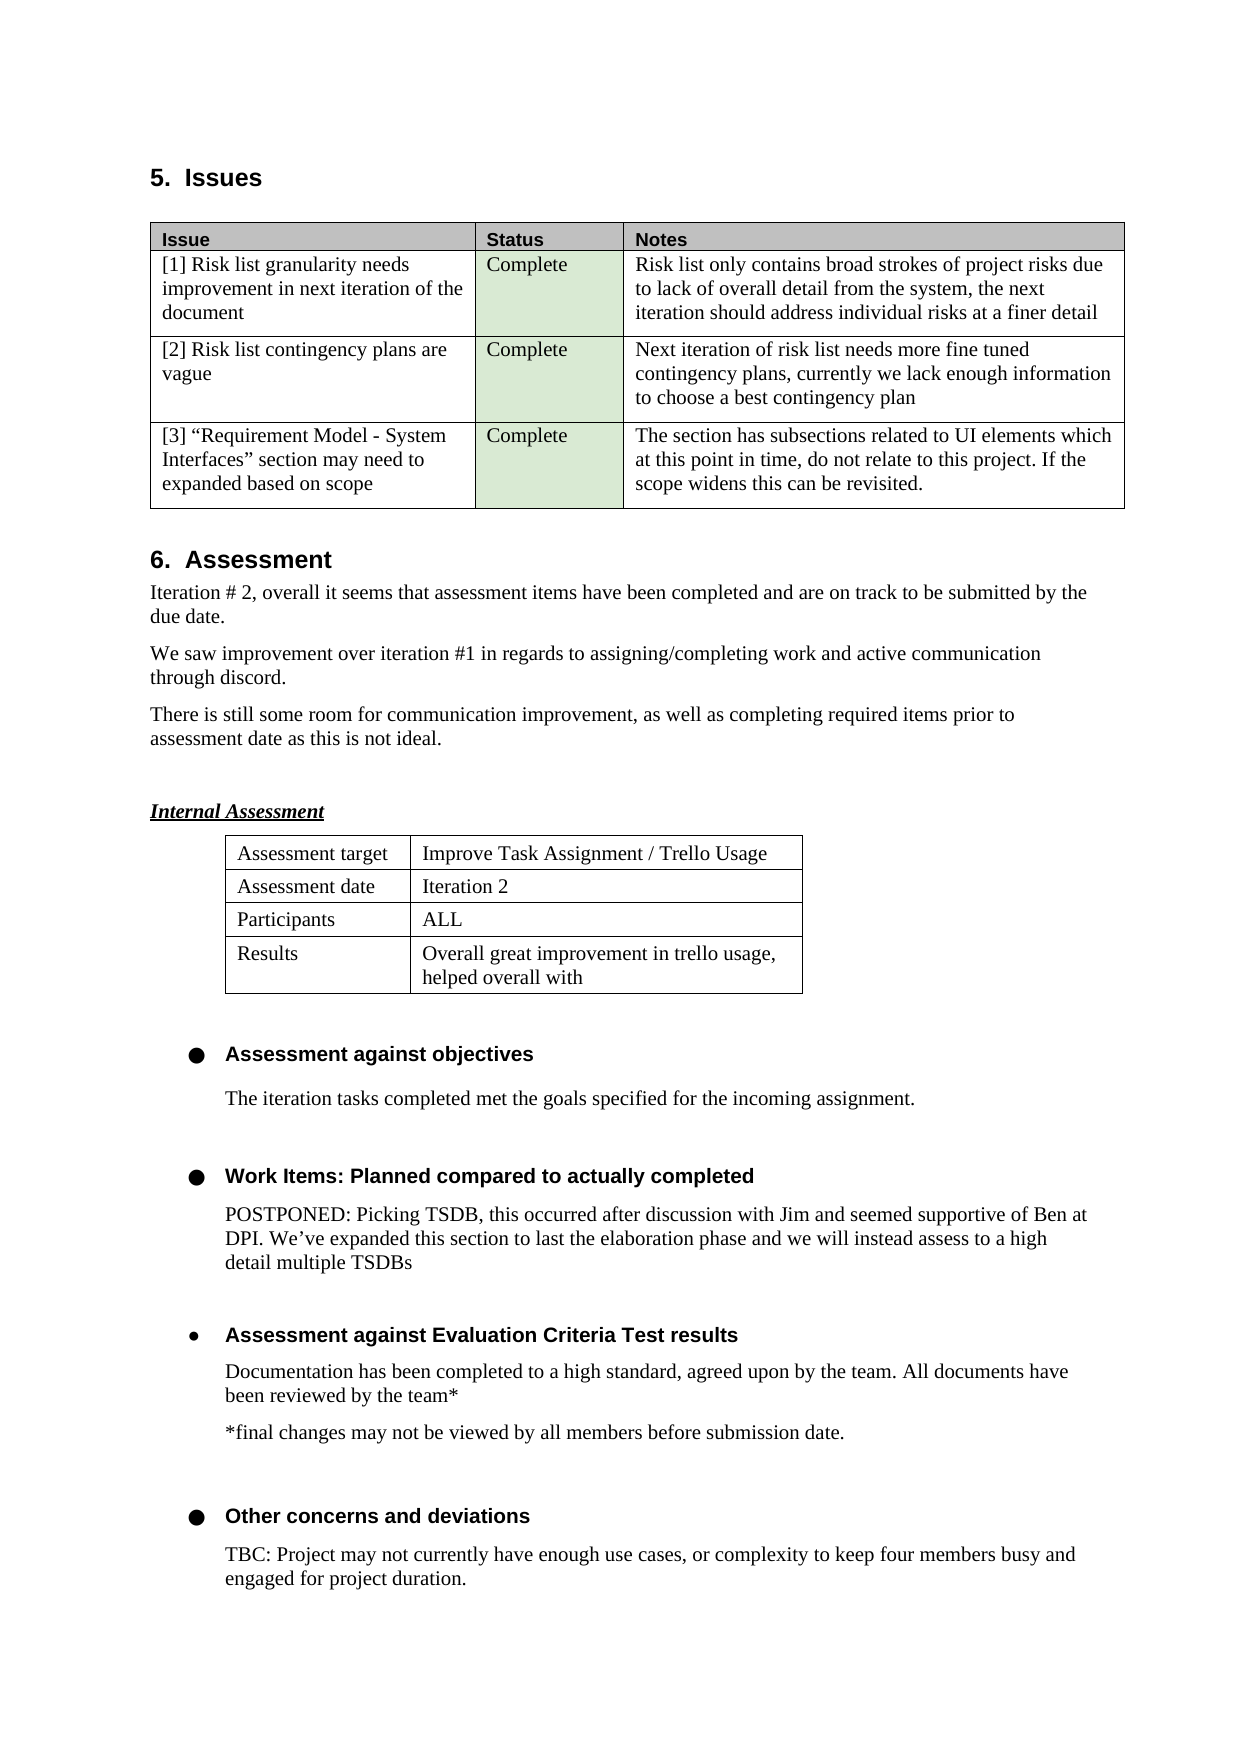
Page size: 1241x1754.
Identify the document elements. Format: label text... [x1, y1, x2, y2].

table_cell Complete [476, 423, 623, 508]
text Internal Assessment [150, 799, 1090, 823]
subtitle 5. Issues [150, 162, 1090, 191]
table_cell Assessment date [226, 870, 410, 902]
table_cell Risk list only contains broad strokes of project risks due to lack of overall detail from the system, the next iteration should address individual risks at a finer detail [624, 251, 1124, 336]
table_cell Next iteration of risk list needs more fine tuned contingency plans, currently we lack enough information to choose a best contingency plan [624, 337, 1124, 422]
text TBC: Project may not currently have enough use cases, or complexity to keep four members busy and engaged for project duration. [225, 1542, 1090, 1590]
table_cell Iteration 2 [411, 870, 802, 902]
subtitle 6. Assessment [150, 545, 1090, 574]
table_header Assessment target [226, 836, 410, 869]
table_header Improve Task Assignment / Trello Usage [411, 836, 802, 869]
subtitle Work Items: Planned compared to actually completed [187, 1153, 1090, 1195]
table_header Status [476, 223, 623, 250]
text Iteration # 2, overall it seems that assessment items have been completed and are on track to be submitted by the due date. [150, 580, 1090, 628]
table_cell Overall great improvement in trello usage, helped overall with [411, 937, 802, 993]
table_cell Complete [476, 337, 623, 422]
text POSTPONED: Picking TSDB, this occurred after discussion with Jim and seemed supportive of Ben at DPI. We’ve expanded this section to last the elaboration phase and we will instead assess to a high detail multiple TSDBs [225, 1202, 1090, 1274]
table_cell ALL [411, 903, 802, 936]
text There is still some room for communication improvement, as well as completing required items prior to assessment date as this is not ideal. [150, 701, 1090, 749]
text Documentation has been completed to a high standard, agreed upon by the team. All documents have been reviewed by the team* [225, 1359, 1090, 1407]
table_header Notes [624, 223, 1124, 250]
subtitle Other concerns and deviations [187, 1493, 1090, 1536]
text *final changes may not be viewed by all members before submission date. [225, 1420, 1090, 1444]
table_header Issue [151, 223, 475, 250]
table_cell [3] “Requirement Model - System Interfaces” section may need to expanded based on scope [151, 423, 475, 508]
subtitle Assessment against objectives [187, 1031, 1090, 1073]
table_cell Complete [476, 251, 623, 336]
text We saw improvement over iteration #1 in regards to assigning/completing work and active communication through discord. [150, 641, 1090, 689]
table_cell [2] Risk list contingency plans are vague [151, 337, 475, 422]
list Assessment against Evaluation Criteria Test results [187, 1323, 1090, 1347]
table_cell [1] Risk list granularity needs improvement in next iteration of the document [151, 251, 475, 336]
table_cell The section has subsections related to UI elements which at this point in time, do not relate to this project. If the scope widens this can be revisited. [624, 423, 1124, 508]
table_cell Results [226, 937, 410, 993]
subtitle The iteration tasks completed met the goals specified for the incoming assignment. [225, 1086, 1090, 1110]
table_cell Participants [226, 903, 410, 936]
